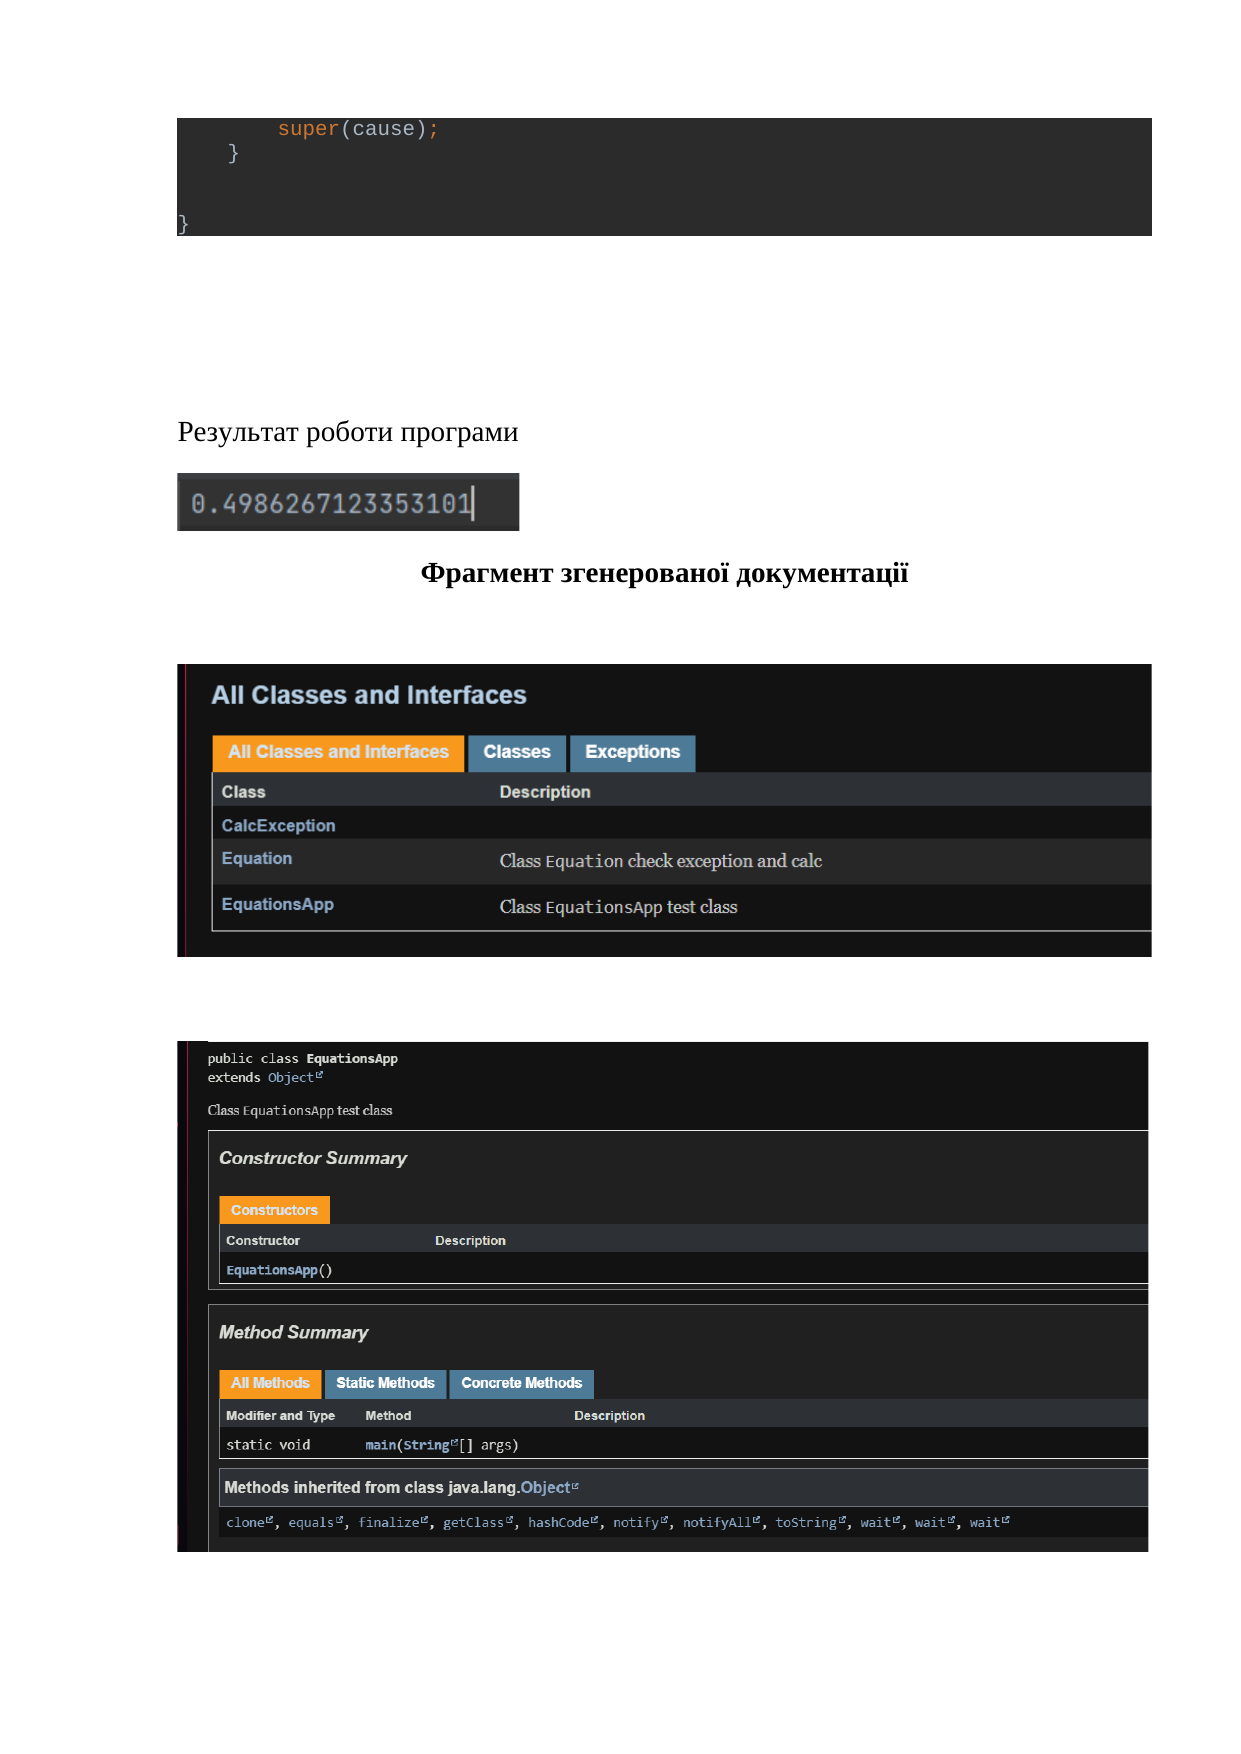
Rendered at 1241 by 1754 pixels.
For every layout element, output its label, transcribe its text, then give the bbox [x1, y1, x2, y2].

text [177, 118, 1152, 236]
text Фрагмент згенерованої документації [177, 555, 1152, 589]
text Результат роботи програми [177, 414, 1152, 448]
picture [177, 1041, 1149, 1552]
picture [177, 664, 1152, 957]
picture [177, 473, 520, 531]
